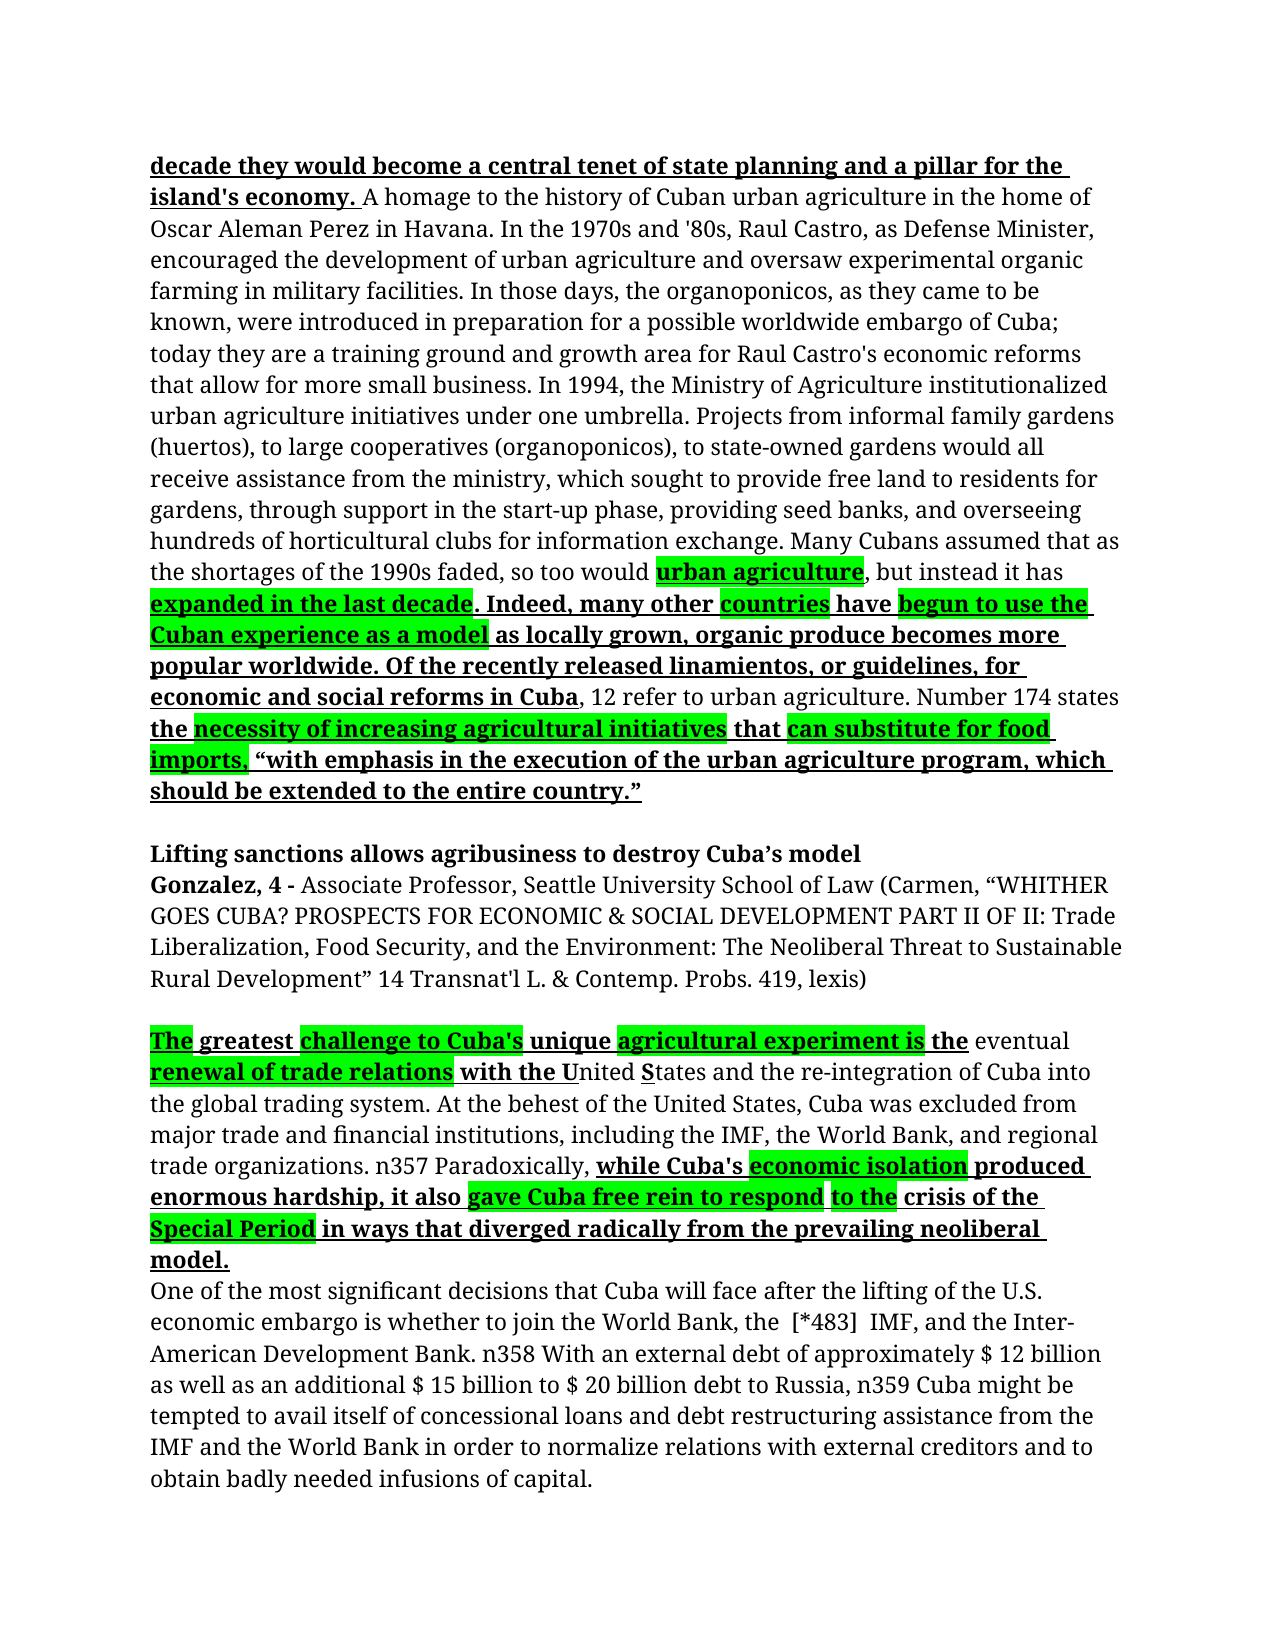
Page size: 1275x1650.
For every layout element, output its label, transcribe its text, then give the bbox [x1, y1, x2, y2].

text One of the most significant decisions that Cuba will face after the lifting of the U.S. economic embargo is whether to join the World Bank, the [*483] IMF, and the Inter-American Development Bank. n358 With an external debt of approximately $ 12 billion as well as an additional $ 15 billion to $ 20 billion debt to Russia, n359 Cuba might be tempted to avail itself of concessional loans and debt restructuring assistance from the IMF and the World Bank in order to normalize relations with external creditors and to obtain badly needed infusions of capital. [150, 1275, 1125, 1494]
text Lifting sanctions allows agribusiness to destroy Cuba’s model [150, 837, 1125, 869]
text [150, 150, 1125, 806]
text The greatest challenge to Cuba's unique agricultural experiment is the eventual renewal of trade relations with the United States and the re-integration of Cuba into the global trading system. At the behest of the United States, Cuba was excluded from major trade and financial institutions, including the IMF, the World Bank, and regional trade organizations. n357 Paradoxically, while Cuba's economic isolation produced enormous hardship, it also gave Cuba free rein to respond to the crisis of the Special Period in ways that diverged radically from the prevailing neoliberal model. [150, 1025, 1125, 1275]
text Gonzalez, 4 - Associate Professor, Seattle University School of Law (Carmen, “WHITHER GOES CUBA? PROSPECTS FOR ECONOMIC & SOCIAL DEVELOPMENT PART II OF II: Trade Liberalization, Food Security, and the Environment: The Neoliberal Threat to Sustainable Rural Development” 14 Transnat'l L. & Contemp. Probs. 419, lexis) [150, 869, 1125, 994]
